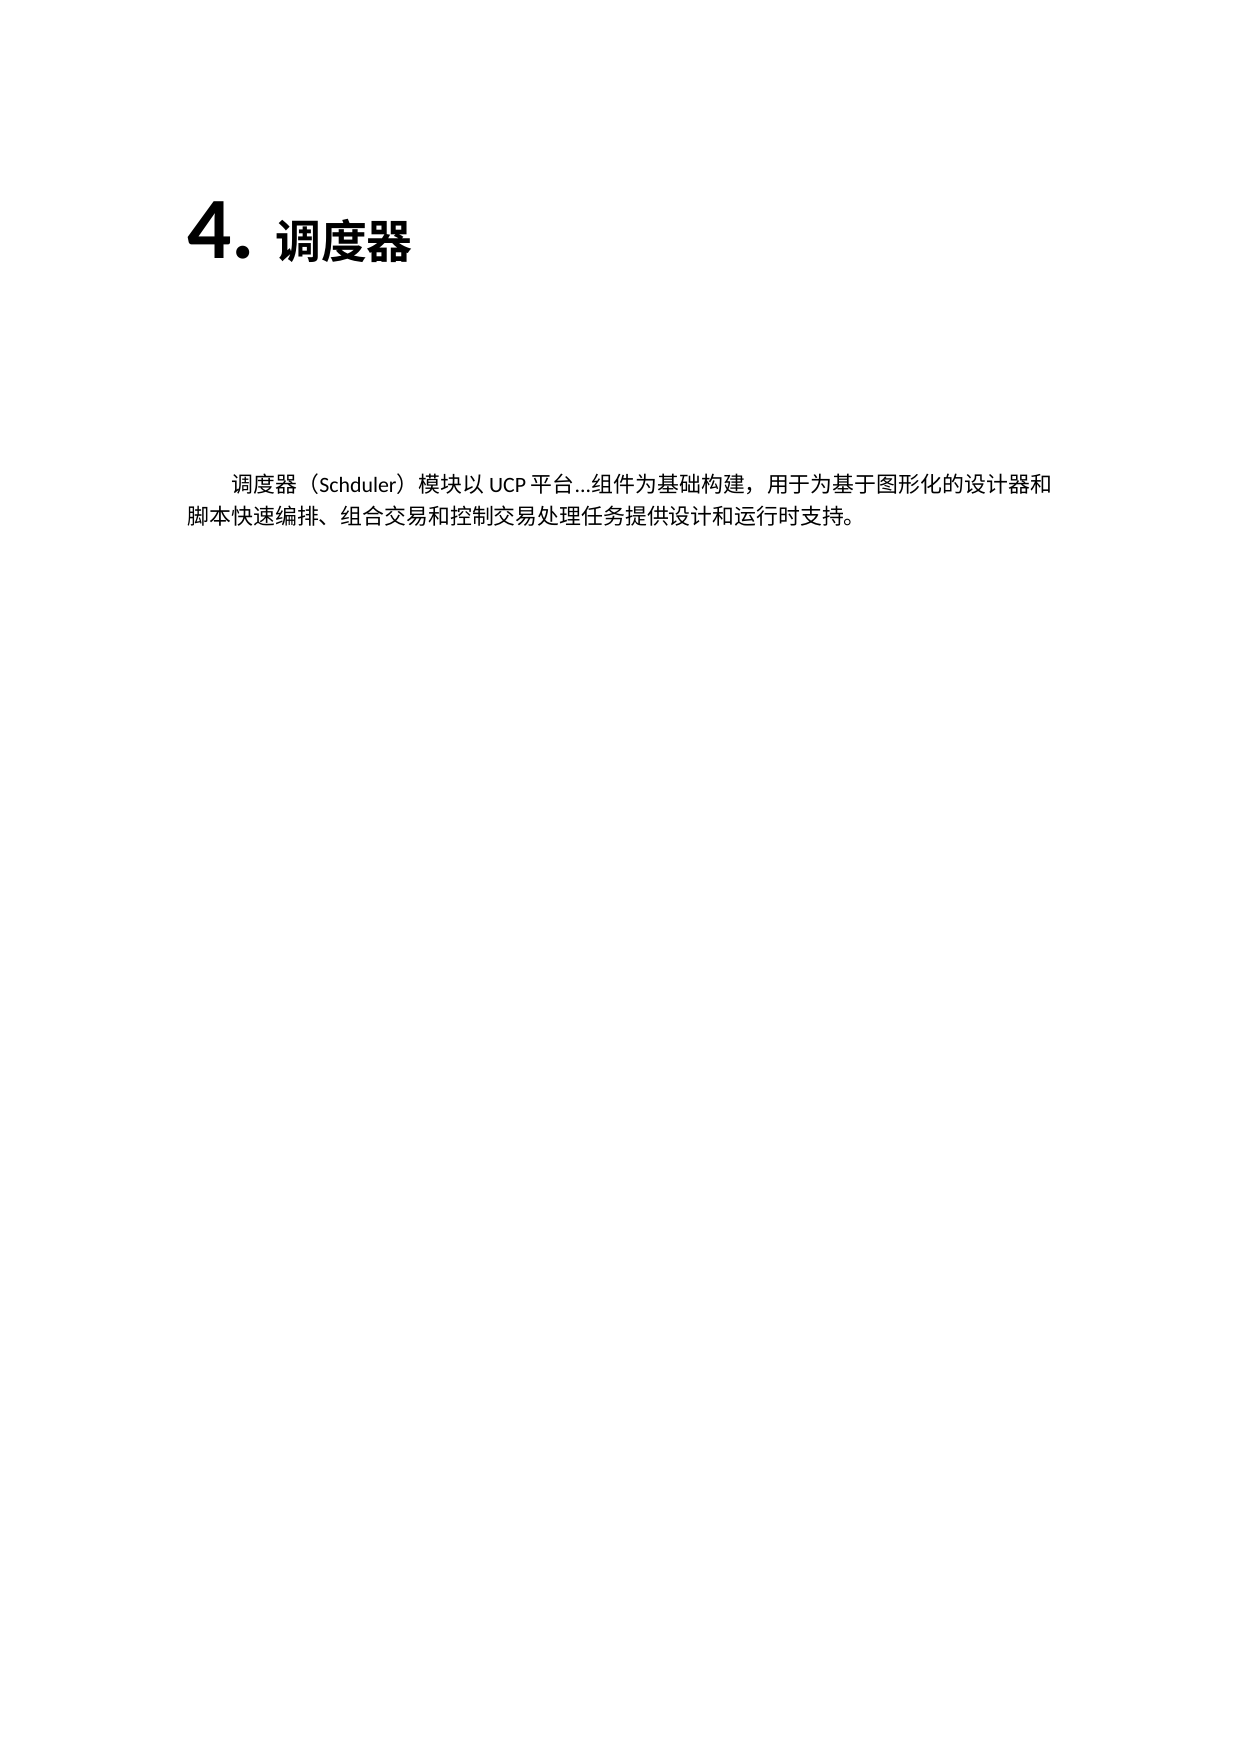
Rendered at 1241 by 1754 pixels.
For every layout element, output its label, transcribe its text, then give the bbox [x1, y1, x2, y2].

text 调度器（Schduler）模块以UCP平台...组件为基础构建，用于为基于图形化的设计器和脚本快速编排、组合交易和控制交易处理任务提供设计和运行时支持。 [187, 466, 1053, 531]
subtitle 调度器 [187, 162, 1053, 292]
